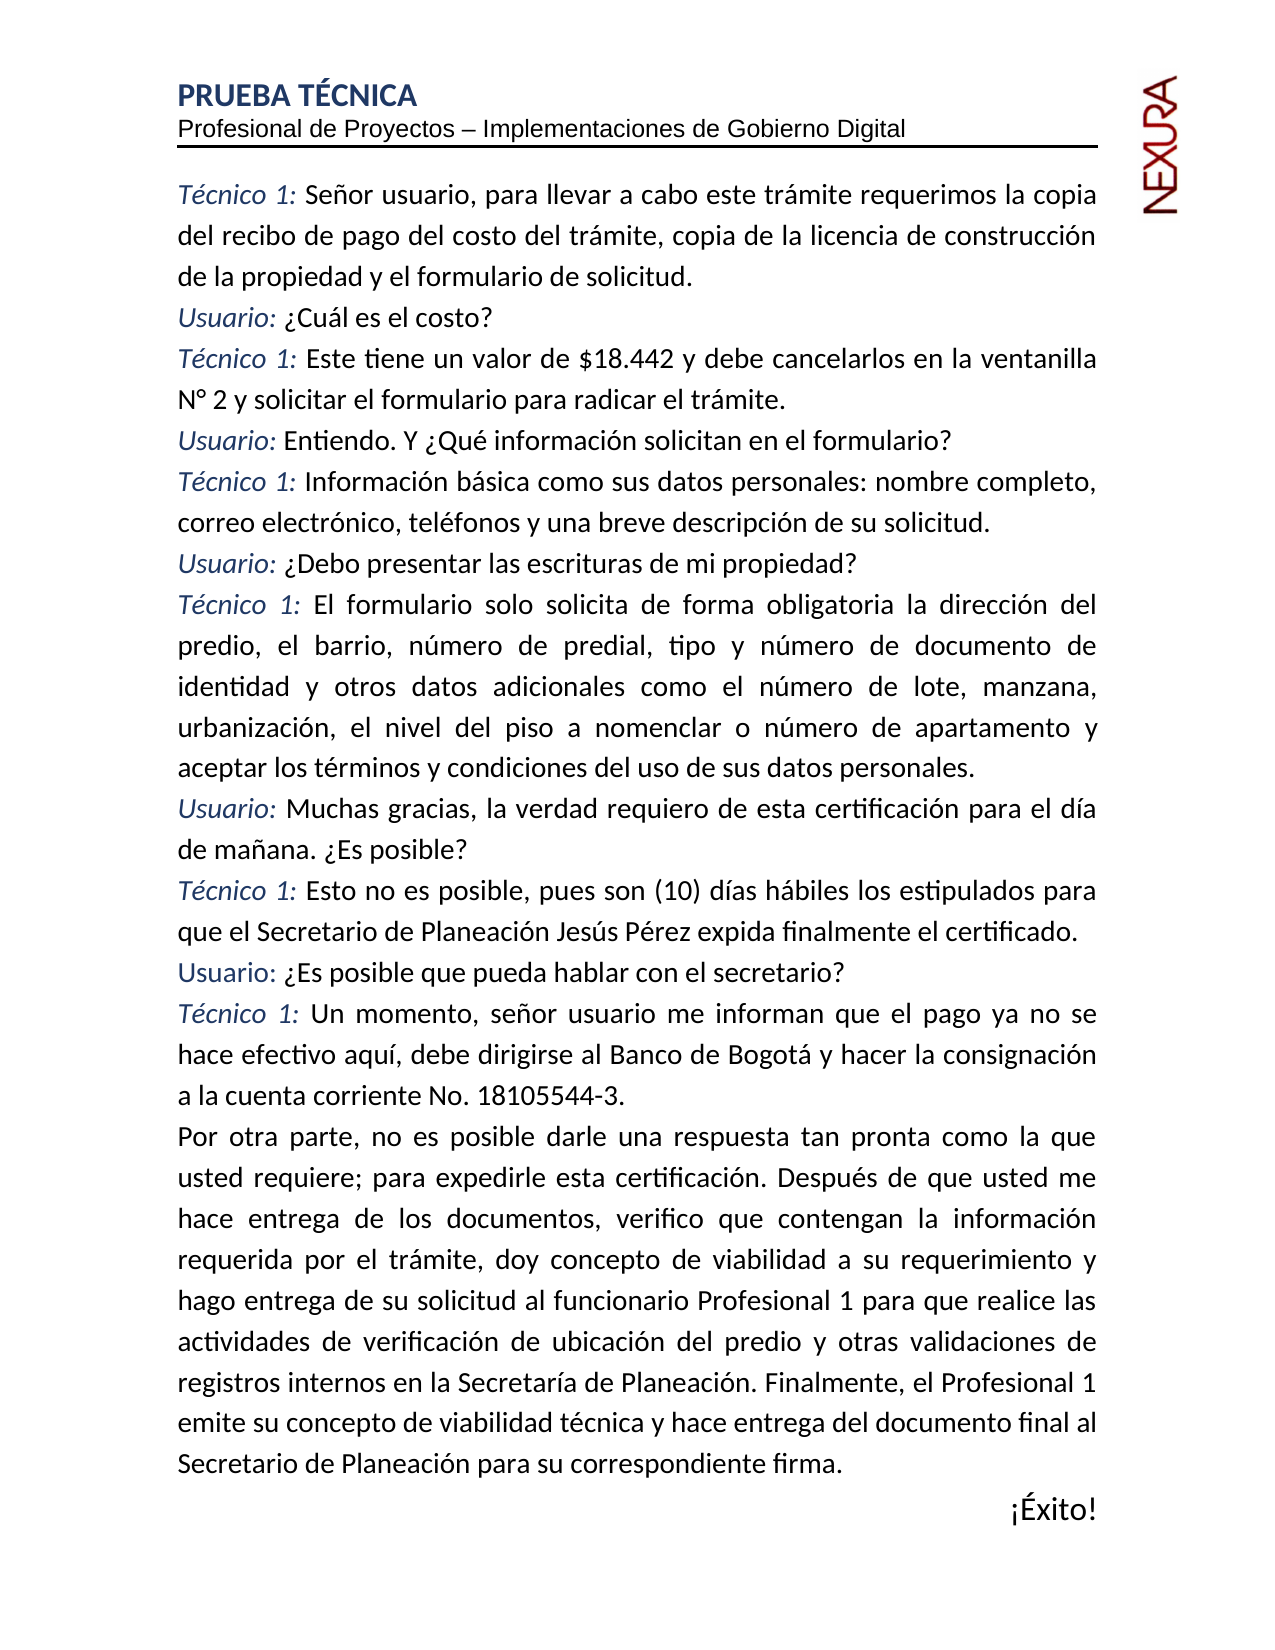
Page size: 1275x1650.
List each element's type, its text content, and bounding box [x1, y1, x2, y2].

text Técnico 1: Un momento, señor usuario me informan que el pago ya no se hace efectivo aquí, debe dirigirse al Banco de Bogotá y hacer la consignación a la cuenta corriente No. 18105544-3. [177, 995, 1098, 1113]
text Técnico 1: Señor usuario, para llevar a cabo este trámite requerimos la copia del recibo de pago del costo del trámite, copia de la licencia de construcción de la propiedad y el formulario de solicitud. [177, 176, 1098, 294]
text Por otra parte, no es posible darle una respuesta tan pronta como la que usted requiere; para expedirle esta certificación. Después de que usted me hace entrega de los documentos, verifico que contengan la información requerida por el trámite, doy concepto de viabilidad a su requerimiento y hago entrega de su solicitud al funcionario Profesional 1 para que realice las actividades de verificación de ubicación del predio y otras validaciones de registros internos en la Secretaría de Planeación. Finalmente, el Profesional 1 emite su concepto de viabilidad técnica y hace entrega del documento final al Secretario de Planeación para su correspondiente firma. [177, 1118, 1098, 1481]
text Usuario: Muchas gracias, la verdad requiero de esta certificación para el día de mañana. ¿Es posible? [177, 791, 1098, 867]
picture [1136, 69, 1181, 222]
text Técnico 1: El formulario solo solicita de forma obligatoria la dirección del predio, el barrio, número de predial, tipo y número de documento de identidad y otros datos adicionales como el número de lote, manzana, urbanización, el nivel del piso a nomenclar o número de apartamento y aceptar los términos y condiciones del uso de sus datos personales. [177, 586, 1098, 785]
text Técnico 1: Este tiene un valor de $18.442 y debe cancelarlos en la ventanilla N° 2 y solicitar el formulario para radicar el trámite. [177, 340, 1098, 417]
text Usuario: ¿Es posible que pueda hablar con el secretario? [177, 954, 1098, 990]
text Usuario: ¿Cuál es el costo? [177, 299, 1098, 335]
text Usuario: ¿Debo presentar las escrituras de mi propiedad? [177, 545, 1098, 581]
text Técnico 1: Información básica como sus datos personales: nombre completo, correo electrónico, teléfonos y una breve descripción de su solicitud. [177, 463, 1098, 539]
text Usuario: Entiendo. Y ¿Qué información solicitan en el formulario? [177, 422, 1098, 458]
text Técnico 1: Esto no es posible, pues son (10) días hábiles los estipulados para que el Secretario de Planeación Jesús Pérez expida finalmente el certificado. [177, 872, 1098, 949]
